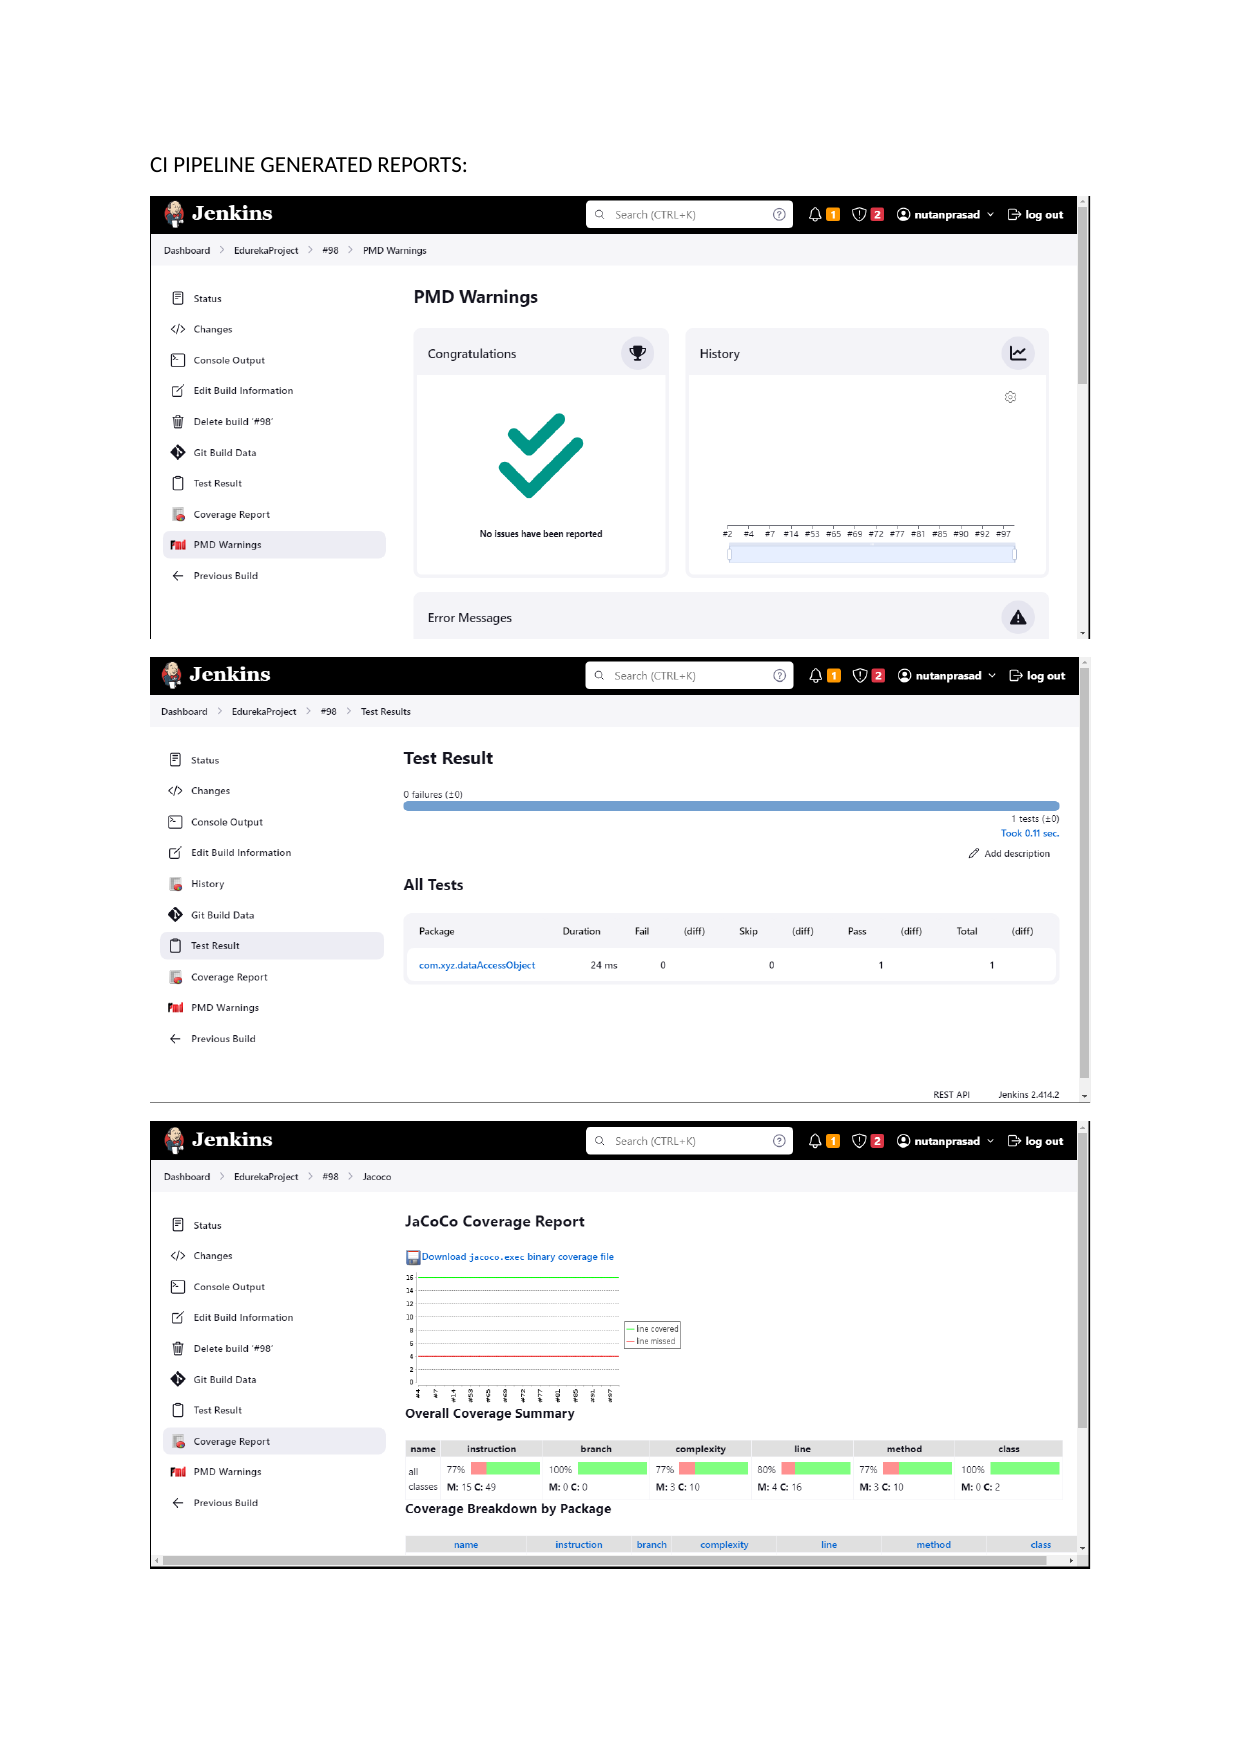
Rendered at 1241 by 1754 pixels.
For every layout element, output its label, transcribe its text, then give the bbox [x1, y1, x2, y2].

picture [150, 657, 1091, 1103]
picture [150, 1121, 1091, 1569]
text CI PIPELINE GENERATED REPORTS: [150, 150, 1090, 178]
picture [150, 196, 1091, 639]
